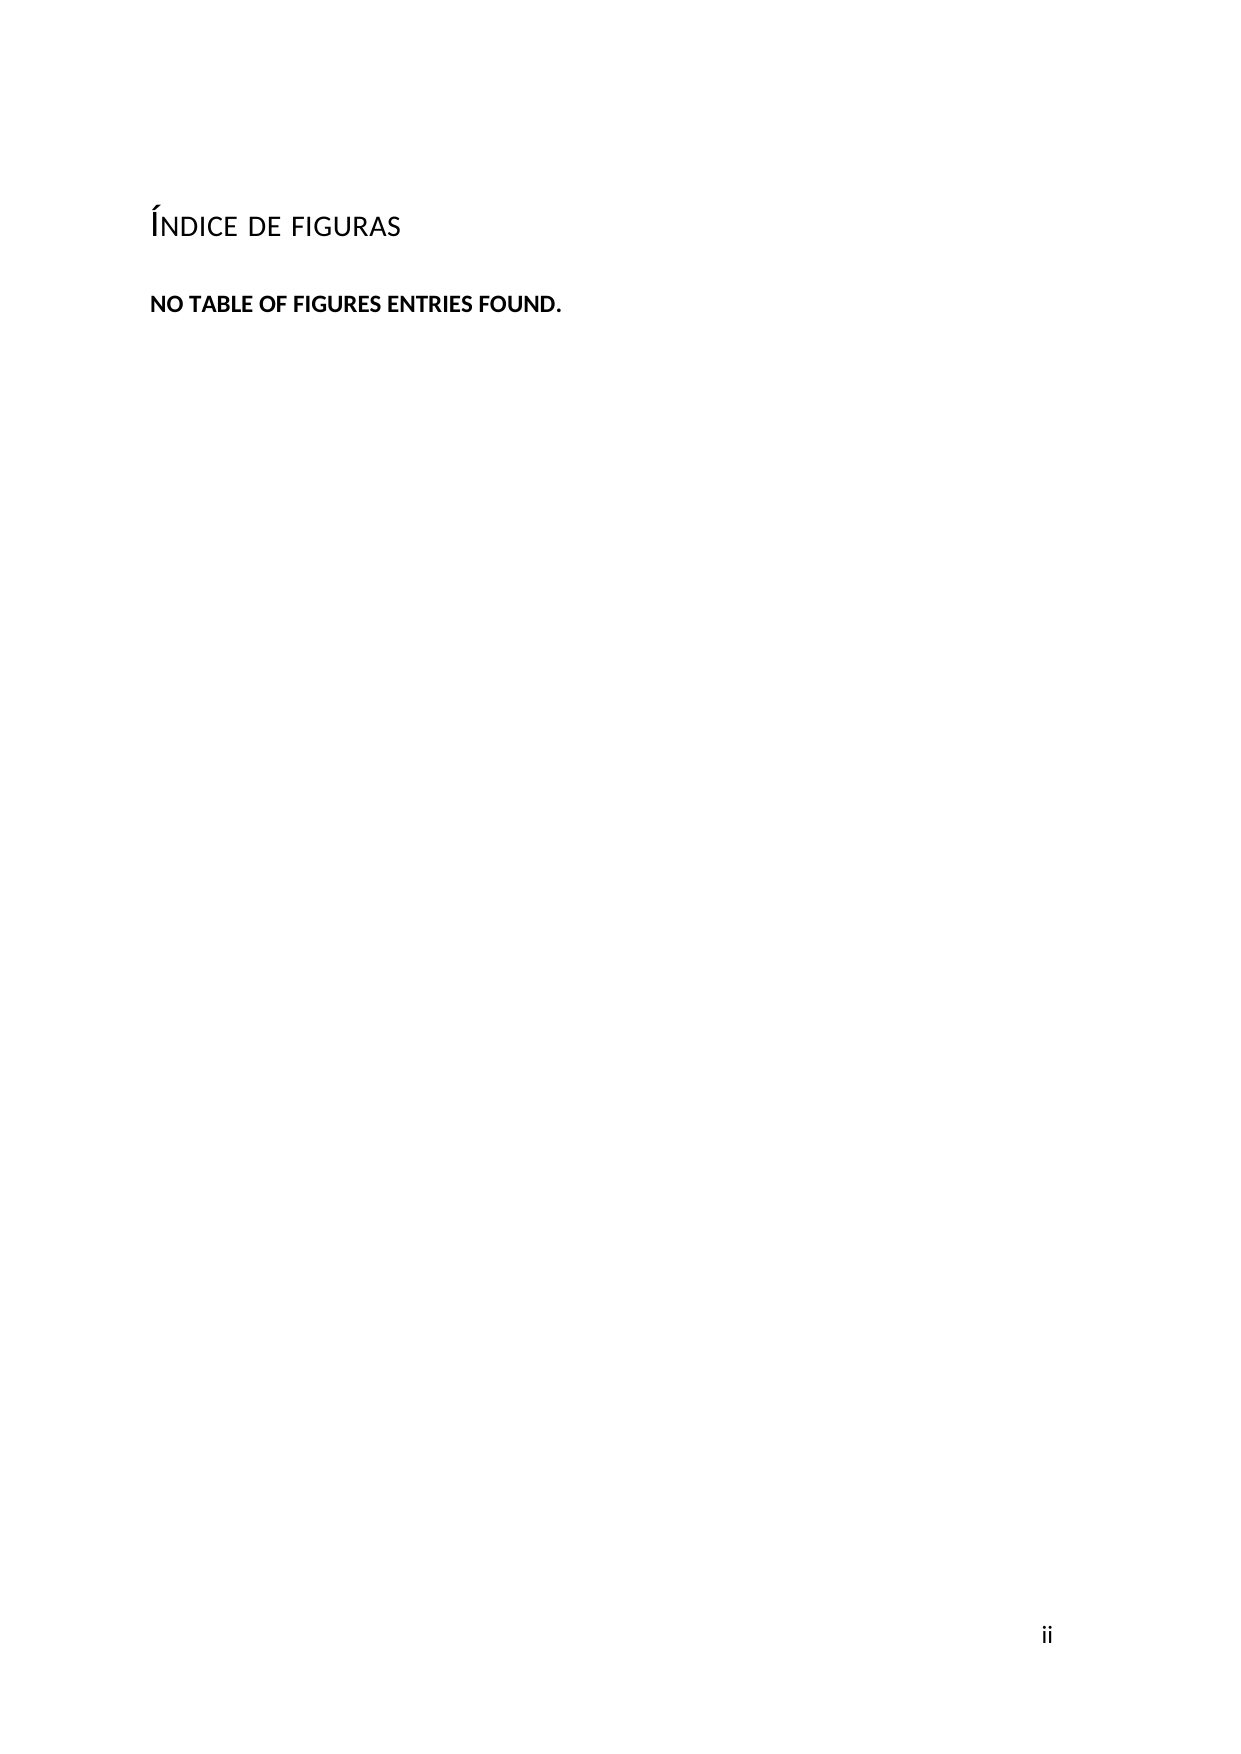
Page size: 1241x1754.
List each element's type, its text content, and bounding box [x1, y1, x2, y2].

text No table of figures entries found. [150, 288, 1053, 318]
subtitle Índice de figuras [150, 200, 1053, 246]
